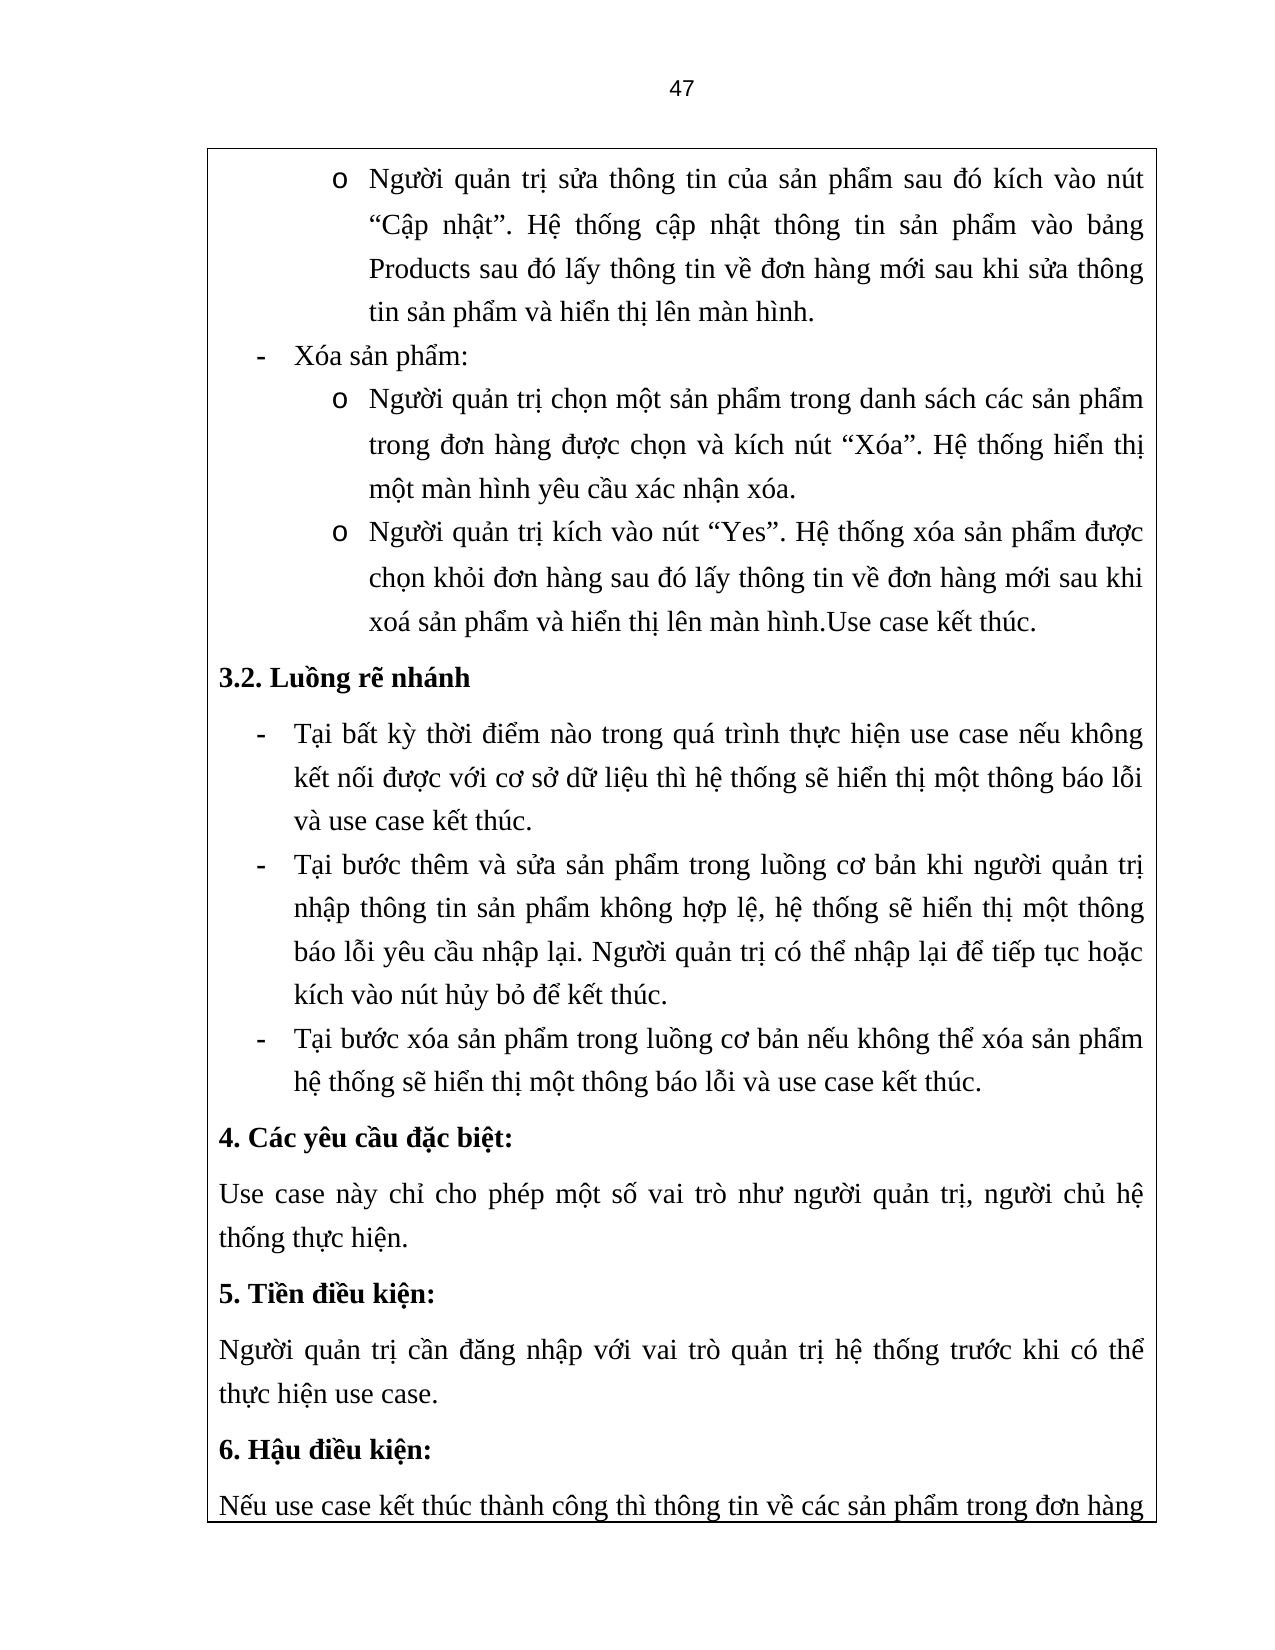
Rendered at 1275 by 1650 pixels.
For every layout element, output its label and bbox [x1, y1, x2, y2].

table_header [208, 149, 1156, 1521]
